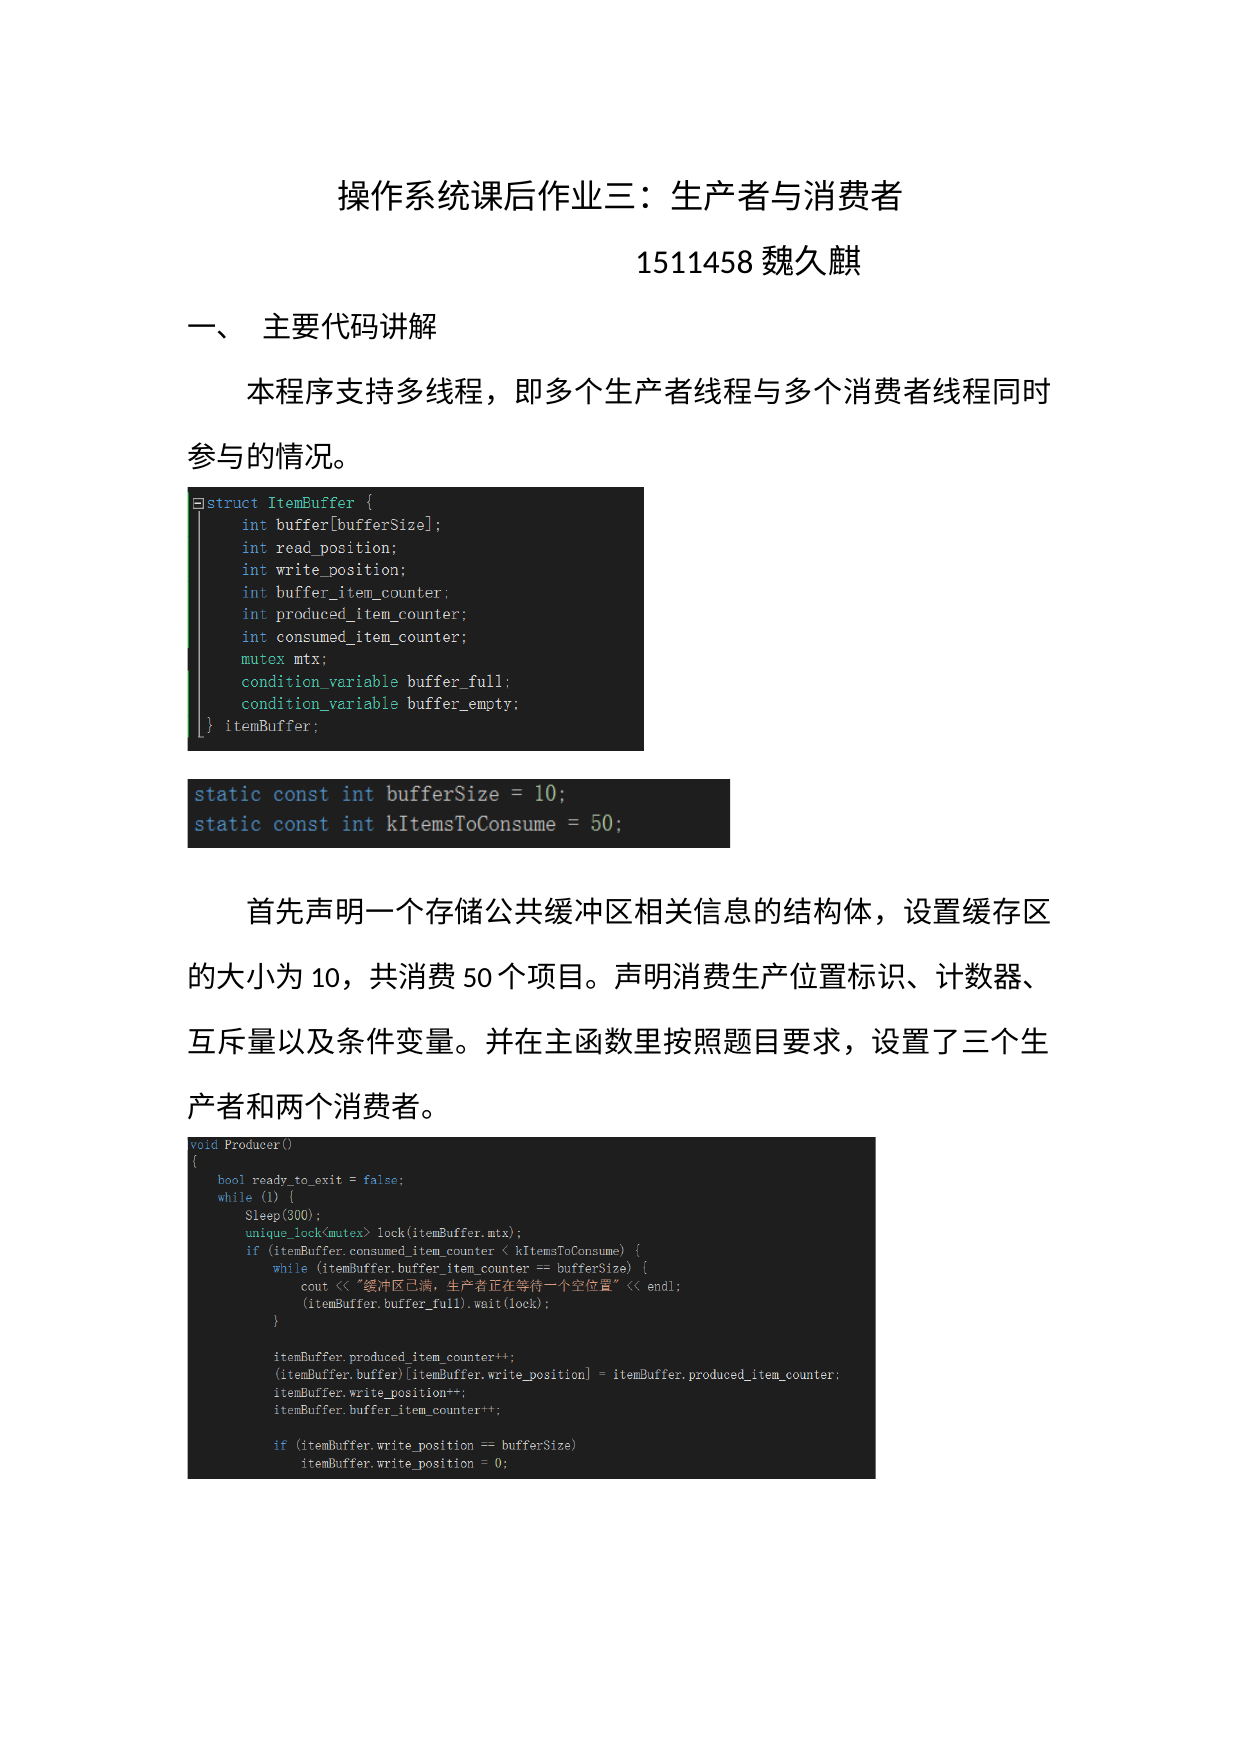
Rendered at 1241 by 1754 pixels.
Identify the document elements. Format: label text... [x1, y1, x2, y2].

text 操作系统课后作业三：生产者与消费者 [187, 162, 1053, 227]
text 1511458 魏久麒 [187, 227, 1053, 292]
list 主要代码讲解 [187, 292, 1053, 357]
picture [187, 1137, 876, 1479]
picture [187, 487, 644, 751]
text 本程序支持多线程，即多个生产者线程与多个消费者线程同时参与的情况。 [187, 357, 1053, 487]
text 首先声明一个存储公共缓冲区相关信息的结构体，设置缓存区的大小为10，共消费50个项目。声明消费生产位置标识、计数器、互斥量以及条件变量。并在主函数里按照题目要求，设置了三个生产者和两个消费者。 [187, 877, 1053, 1137]
picture [187, 779, 731, 848]
